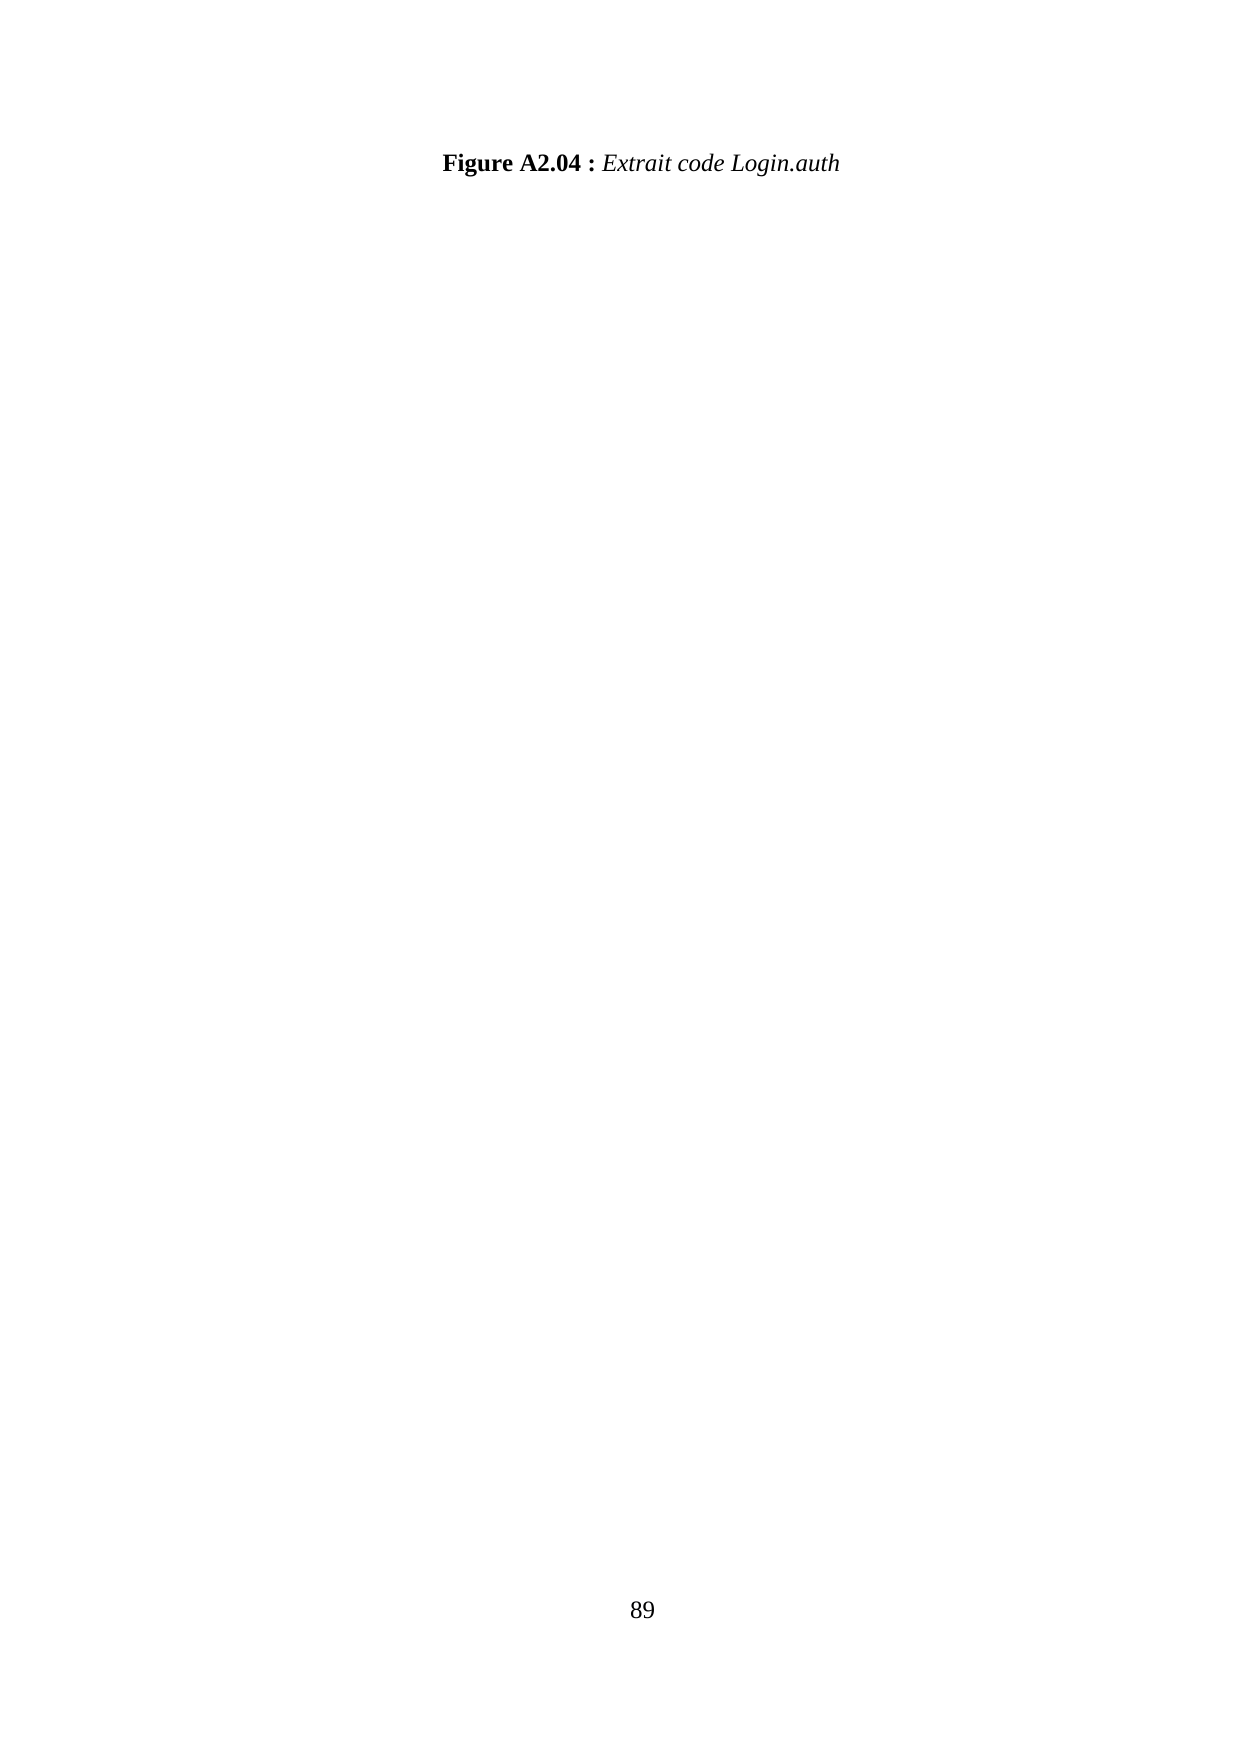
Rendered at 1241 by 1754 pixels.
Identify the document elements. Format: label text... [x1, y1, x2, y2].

text Figure A2.04 : Extrait code Login.auth [148, 148, 1137, 176]
